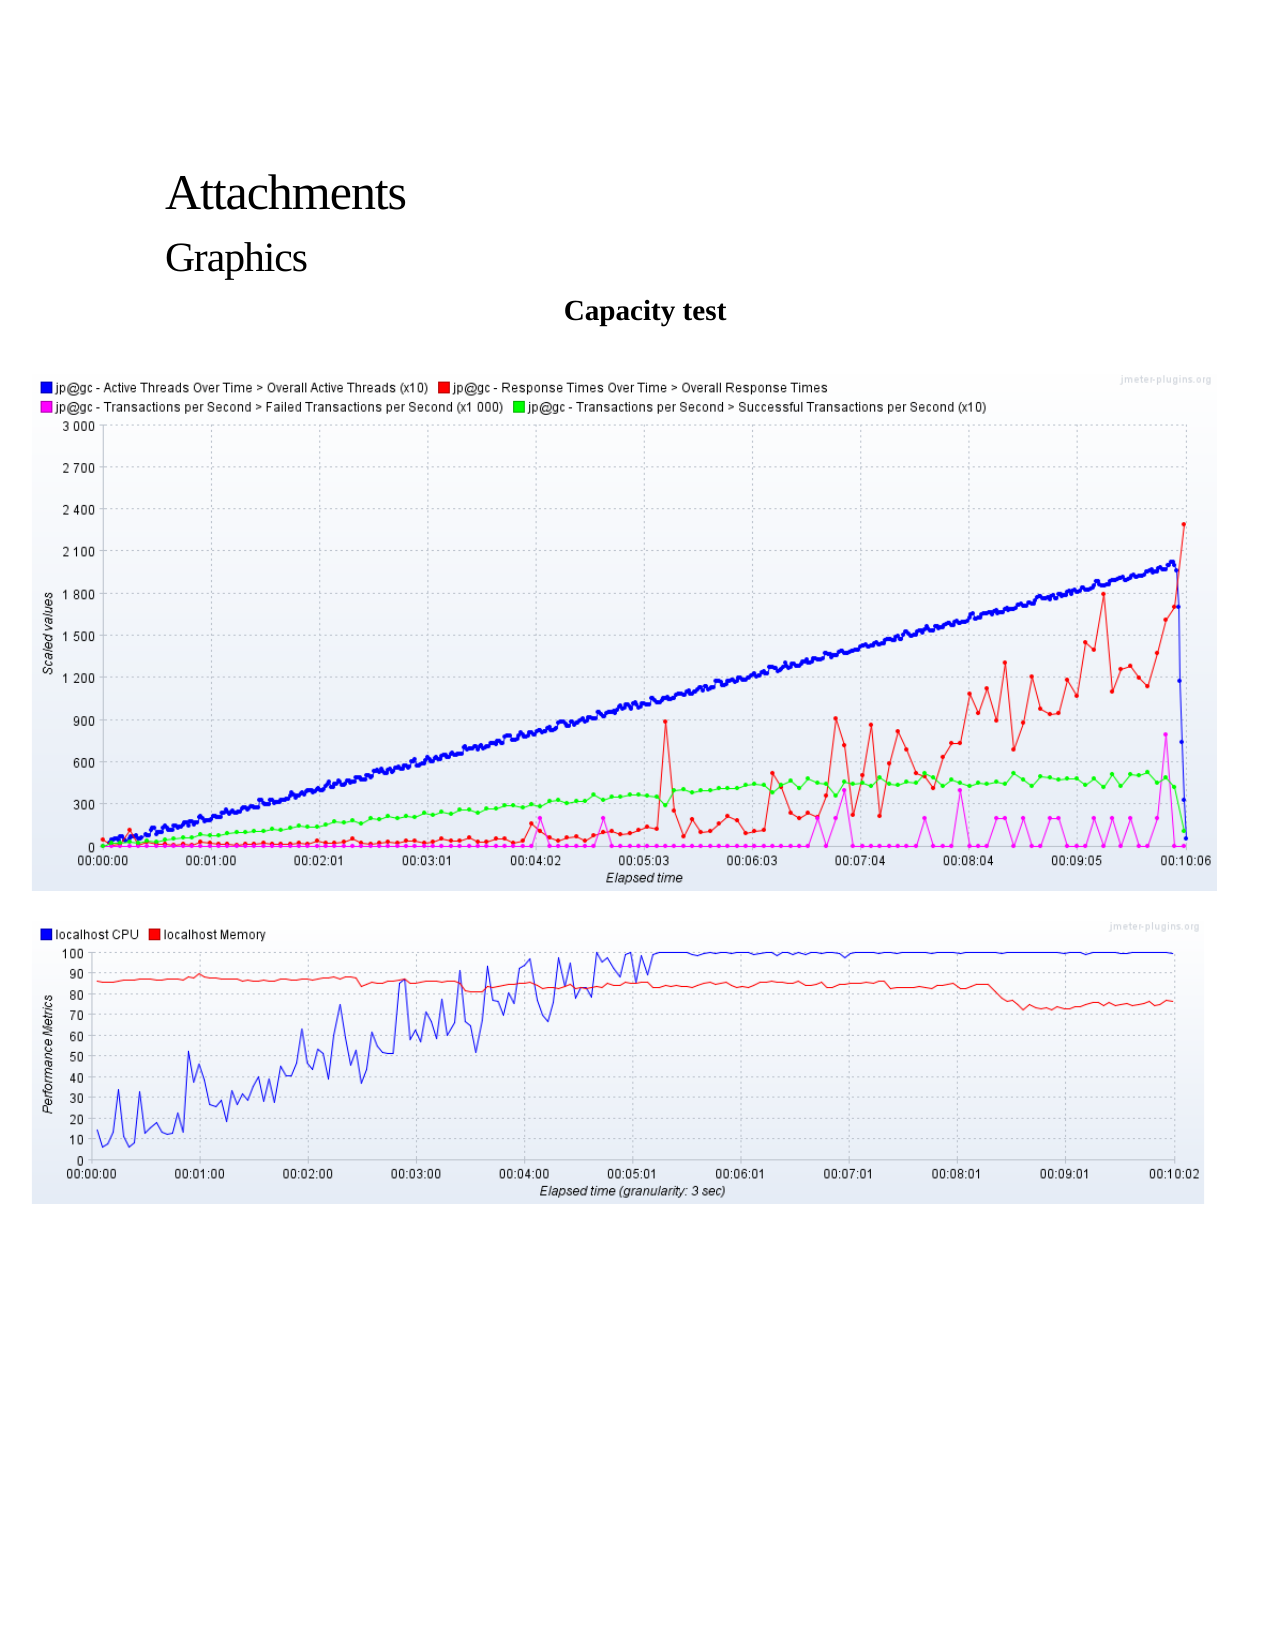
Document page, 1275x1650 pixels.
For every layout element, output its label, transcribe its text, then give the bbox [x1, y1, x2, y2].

text Graphics [150, 232, 1125, 280]
text Attachments [150, 162, 1125, 220]
picture [31, 372, 1217, 891]
picture [31, 919, 1205, 1204]
text Capacity test [150, 293, 1125, 326]
